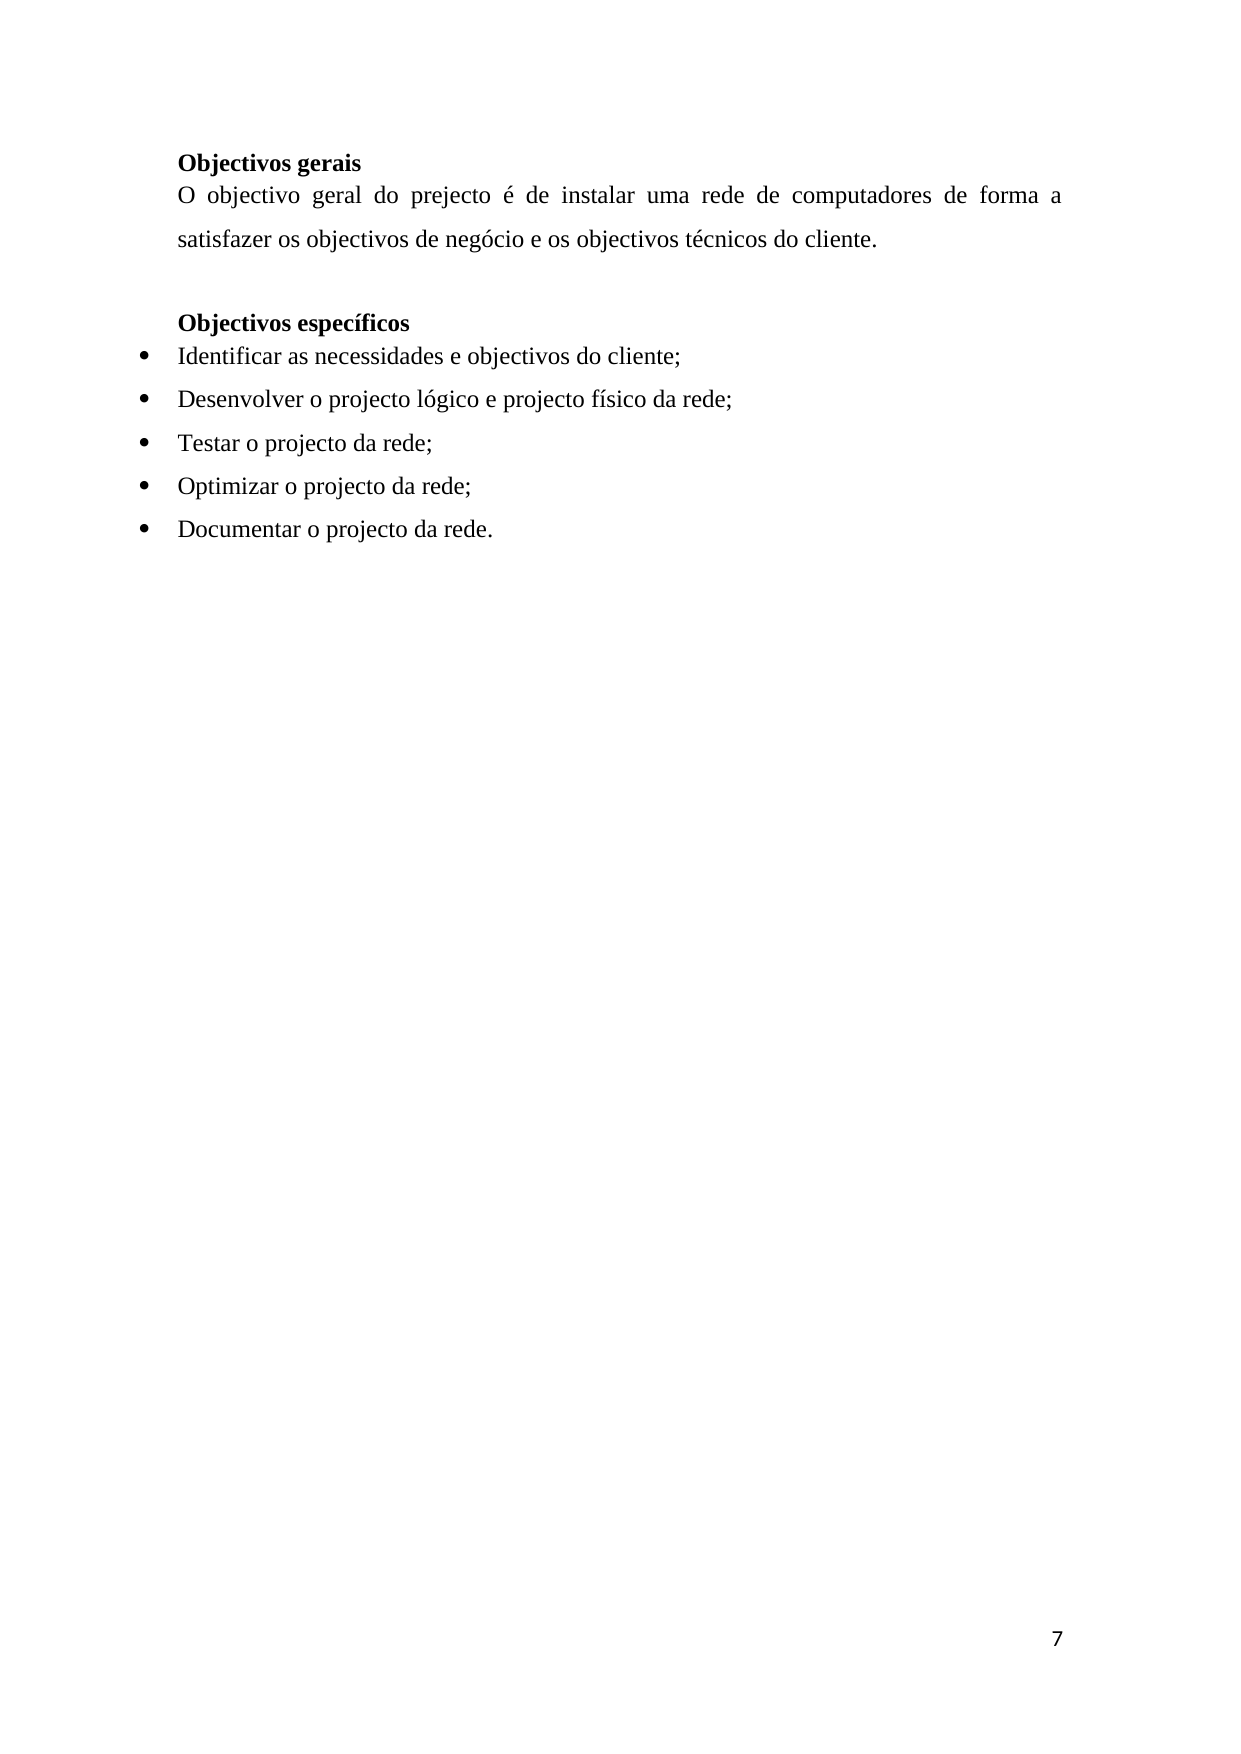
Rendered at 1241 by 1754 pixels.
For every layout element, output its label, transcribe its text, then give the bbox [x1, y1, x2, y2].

list Identificar as necessidades e objectivos do cliente; [140, 341, 1063, 370]
list Optimizar o projecto da rede; [140, 471, 1063, 499]
text O objectivo geral do prejecto é de instalar uma rede de computadores de forma a satisfazer os objectivos de negócio e os objectivos técnicos do cliente. [177, 181, 1063, 252]
subtitle Objectivos específicos [177, 308, 1063, 337]
list Testar o projecto da rede; [140, 428, 1063, 456]
list Documentar o projecto da rede. [140, 514, 1063, 543]
subtitle Objectivos gerais [177, 148, 1063, 176]
list Desenvolver o projecto lógico e projecto físico da rede; [140, 384, 1063, 413]
